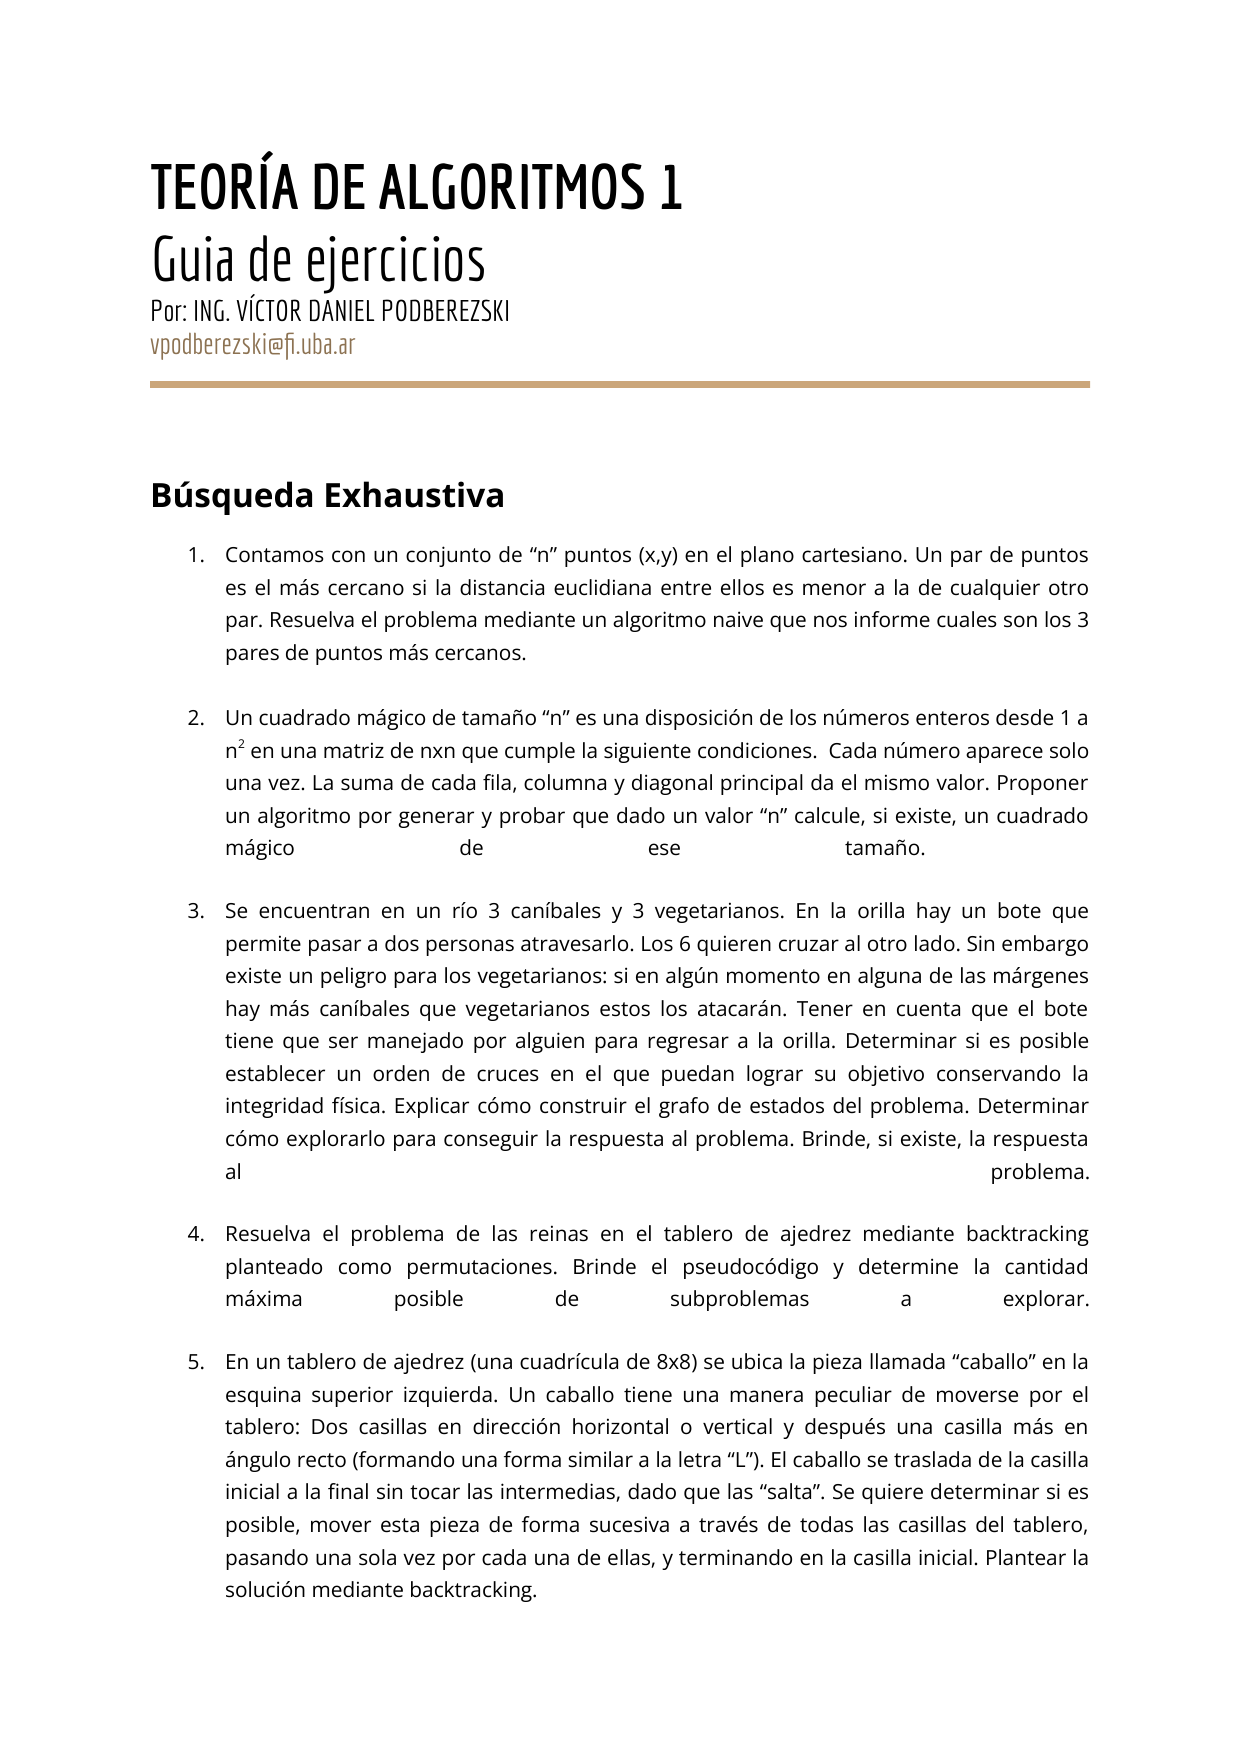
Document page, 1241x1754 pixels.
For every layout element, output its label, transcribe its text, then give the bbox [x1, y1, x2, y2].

list Resuelva el problema de las reinas en el tablero de ajedrez mediante backtracking planteado como permutaciones. Brinde el pseudocódigo y determine la cantidad máxima posible de subproblemas a explorar. [187, 1219, 1090, 1343]
list Un cuadrado mágico de tamaño “n” es una disposición de los números enteros desde 1 a n2 en una matriz de nxn que cumple la siguiente condiciones. Cada número aparece solo una vez. La suma de cada fila, columna y diagonal principal da el mismo valor. Proponer un algoritmo por generar y probar que dado un valor “n” calcule, si existe, un cuadrado mágico de ese tamaño. [187, 703, 1090, 892]
subtitle Búsqueda Exhaustiva [150, 472, 1090, 517]
list Contamos con un conjunto de “n” puntos (x,y) en el plano cartesiano. Un par de puntos es el más cercano si la distancia euclidiana entre ellos es menor a la de cualquier otro par. Resuelva el problema mediante un algoritmo naive que nos informe cuales son los 3 pares de puntos más cercanos. [187, 540, 1090, 666]
title Por: ING. VÍCTOR DANIEL PODBEREZSKI [150, 293, 1090, 327]
subtitle vpodberezski@fi.uba.ar [150, 327, 1090, 361]
title TEORÍA DE ALGORITMOS 1 Guia de ejercicios [150, 150, 1090, 293]
list Se encuentran en un río 3 caníbales y 3 vegetarianos. En la orilla hay un bote que permite pasar a dos personas atravesarlo. Los 6 quieren cruzar al otro lado. Sin embargo existe un peligro para los vegetarianos: si en algún momento en alguna de las márgenes hay más caníbales que vegetarianos estos los atacarán. Tener en cuenta que el bote tiene que ser manejado por alguien para regresar a la orilla. Determinar si es posible establecer un orden de cruces en el que puedan lograr su objetivo conservando la integridad física. Explicar cómo construir el grafo de estados del problema. Determinar cómo explorarlo para conseguir la respuesta al problema. Brinde, si existe, la respuesta al problema. [187, 896, 1090, 1216]
list En un tablero de ajedrez (una cuadrícula de 8x8) se ubica la pieza llamada “caballo” en la esquina superior izquierda. Un caballo tiene una manera peculiar de moverse por el tablero: Dos casillas en dirección horizontal o vertical y después una casilla más en ángulo recto (formando una forma similar a la letra “L”). El caballo se traslada de la casilla inicial a la final sin tocar las intermedias, dado que las “salta”. Se quiere determinar si es posible, mover esta pieza de forma sucesiva a través de todas las casillas del tablero, pasando una sola vez por cada una de ellas, y terminando en la casilla inicial. Plantear la solución mediante backtracking. [187, 1347, 1090, 1604]
picture [150, 381, 1091, 388]
